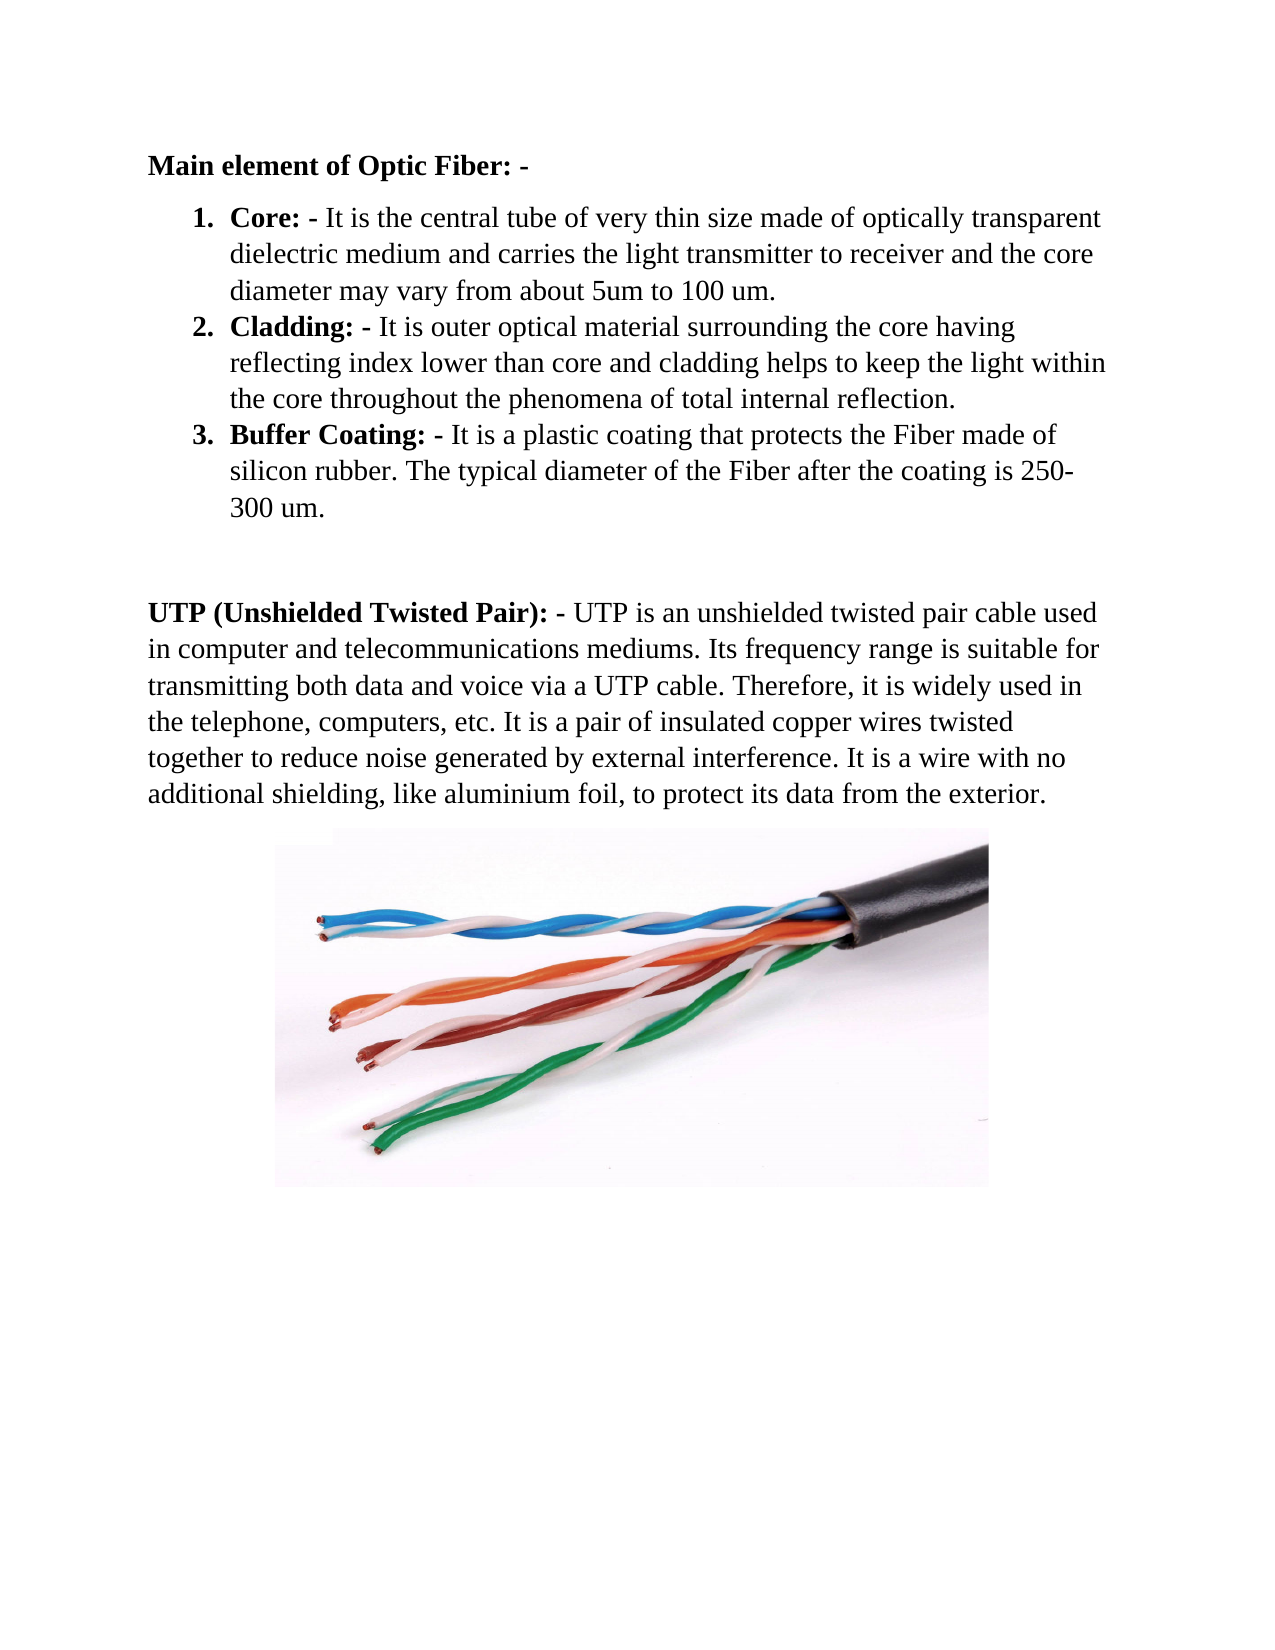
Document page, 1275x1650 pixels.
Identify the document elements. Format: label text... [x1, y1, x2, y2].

text Main element of Optic Fiber: - [148, 148, 1116, 181]
list Cladding: - It is outer optical material surrounding the core having reflecting index lower than core and cladding helps to keep the light within the core throughout the phenomena of total internal reflection. [192, 309, 1116, 415]
list Core: - It is the central tube of very thin size made of optically transparent dielectric medium and carries the light transmitter to receiver and the core diameter may vary from about 5um to 100 um. [192, 201, 1116, 306]
list Buffer Coating: - It is a plastic coating that protects the Fiber made of silicon rubber. The typical diameter of the Fiber after the coating is 250-300 um. [192, 417, 1116, 523]
text UTP (Unshielded Twisted Pair): - UTP is an unshielded twisted pair cable used in computer and telecommunications mediums. Its frequency range is suitable for transmitting both data and voice via a UTP cable. Therefore, it is widely used in the telephone, computers, etc. It is a pair of insulated copper wires twisted together to reduce noise generated by external interference. It is a wire with no additional shielding, like aluminium foil, to protect its data from the exterior. [148, 595, 1116, 809]
picture [274, 828, 989, 1187]
